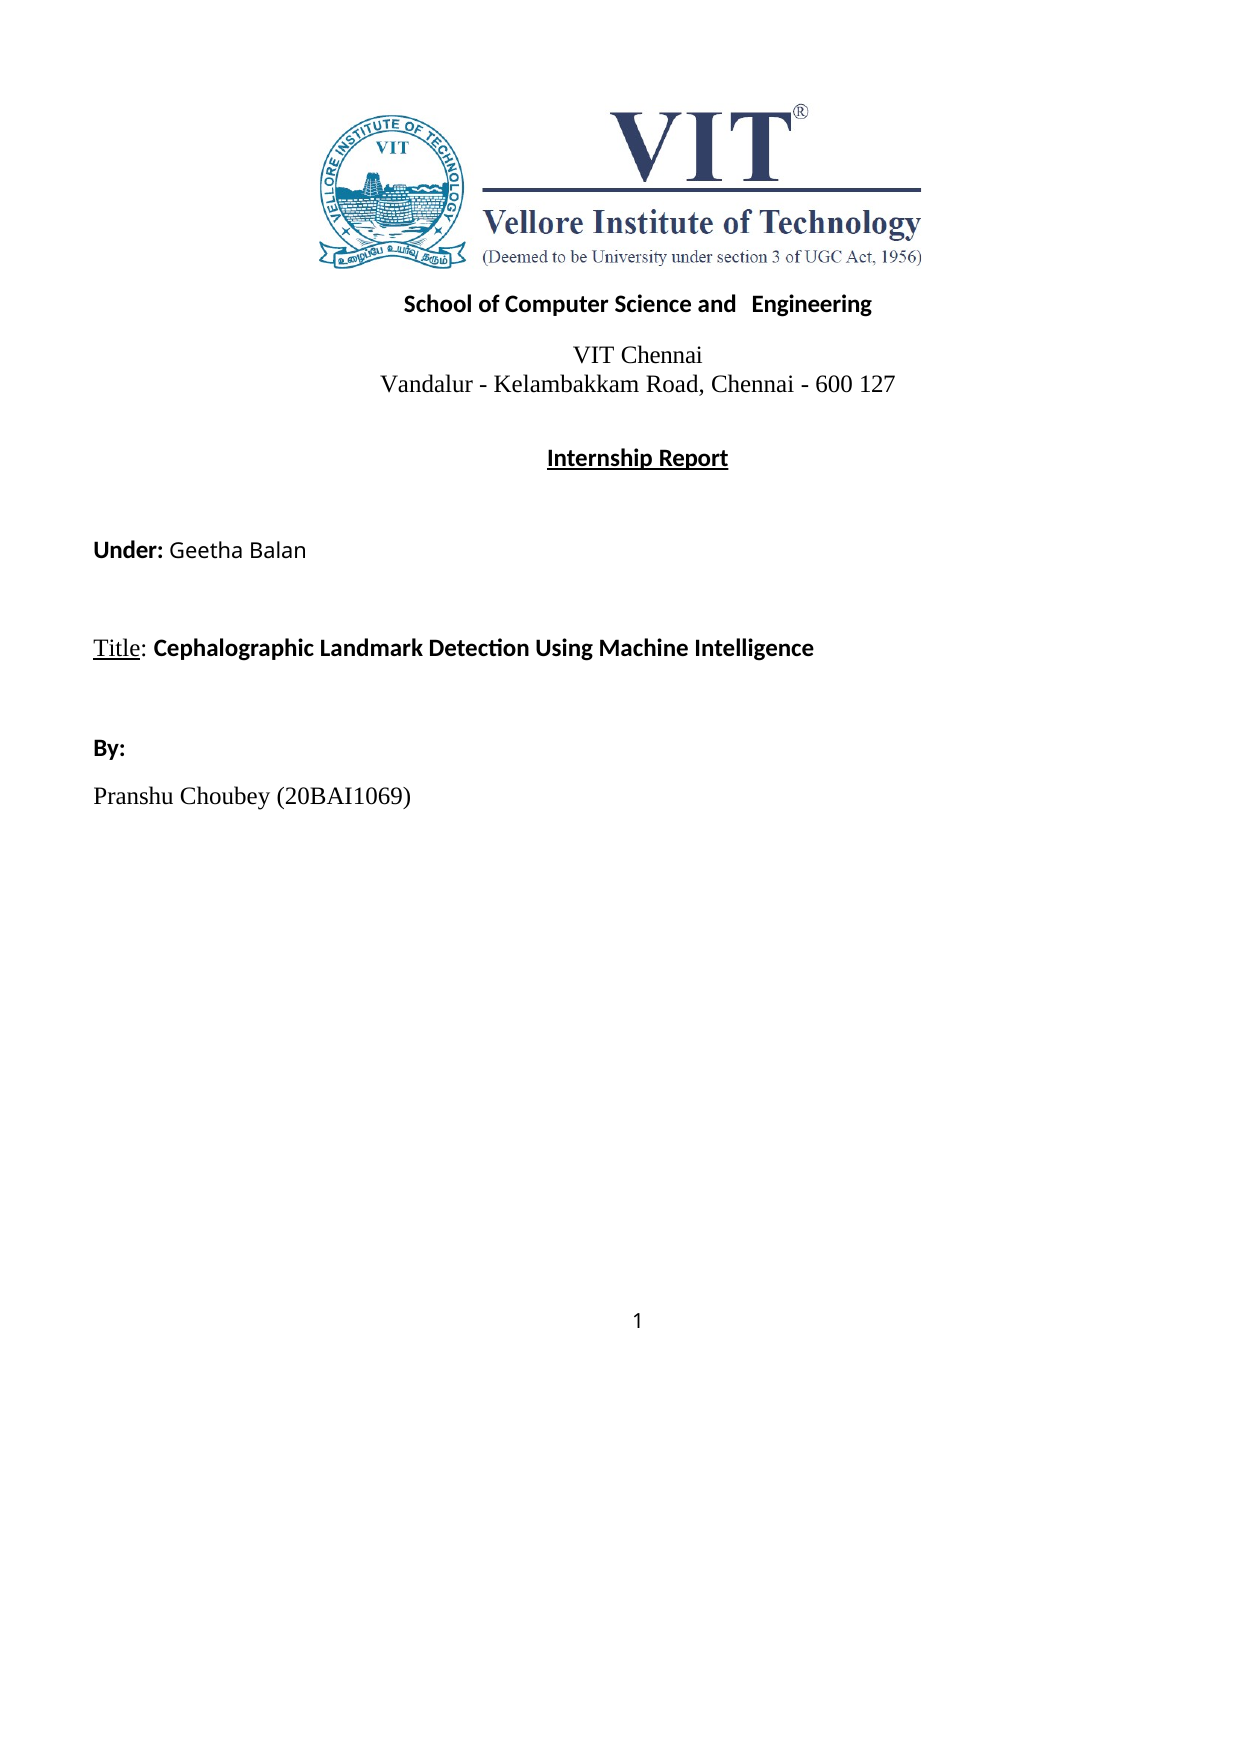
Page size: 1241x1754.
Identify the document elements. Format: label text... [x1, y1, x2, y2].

text Internship Report [128, 442, 1147, 472]
text By: [93, 732, 1147, 762]
text Title: Cephalographic Landmark Detection Using Machine Intelligence [93, 632, 1147, 663]
title 1 [128, 1307, 1147, 1335]
text Vandalur - Kelambakkam Road, Chennai - 600 127 [128, 369, 1147, 398]
text VIT Chennai [128, 340, 1147, 368]
picture [318, 103, 922, 269]
text Under: Geetha Balan [93, 534, 1147, 565]
text Pranshu Choubey (20BAI1069) [93, 781, 1147, 810]
text School of Computer Science and Engineering [128, 288, 1147, 318]
